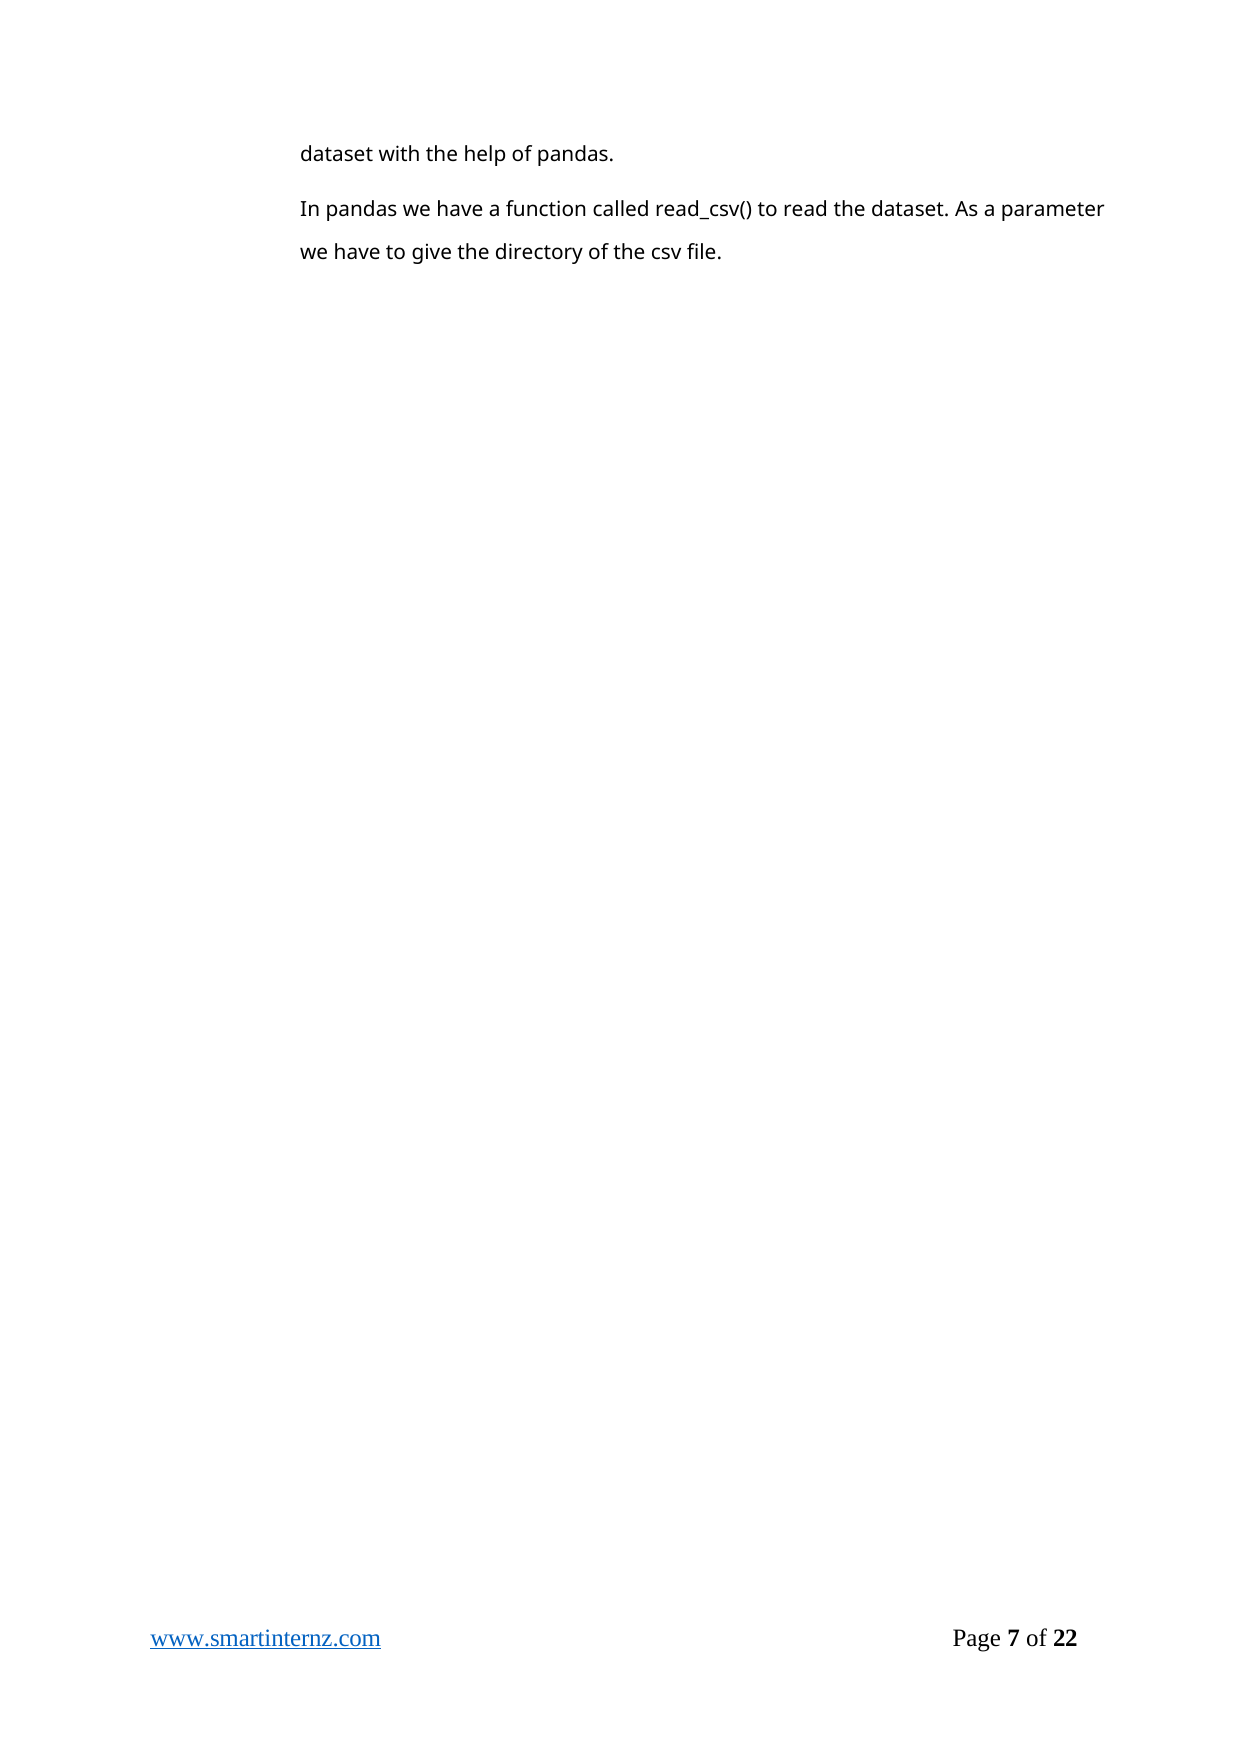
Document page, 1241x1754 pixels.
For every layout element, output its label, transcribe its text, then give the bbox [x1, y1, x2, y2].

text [300, 139, 1126, 168]
text In pandas we have a function called read_csv() to read the dataset. As a parameter we have to give the directory of the csv file. [300, 194, 1126, 266]
